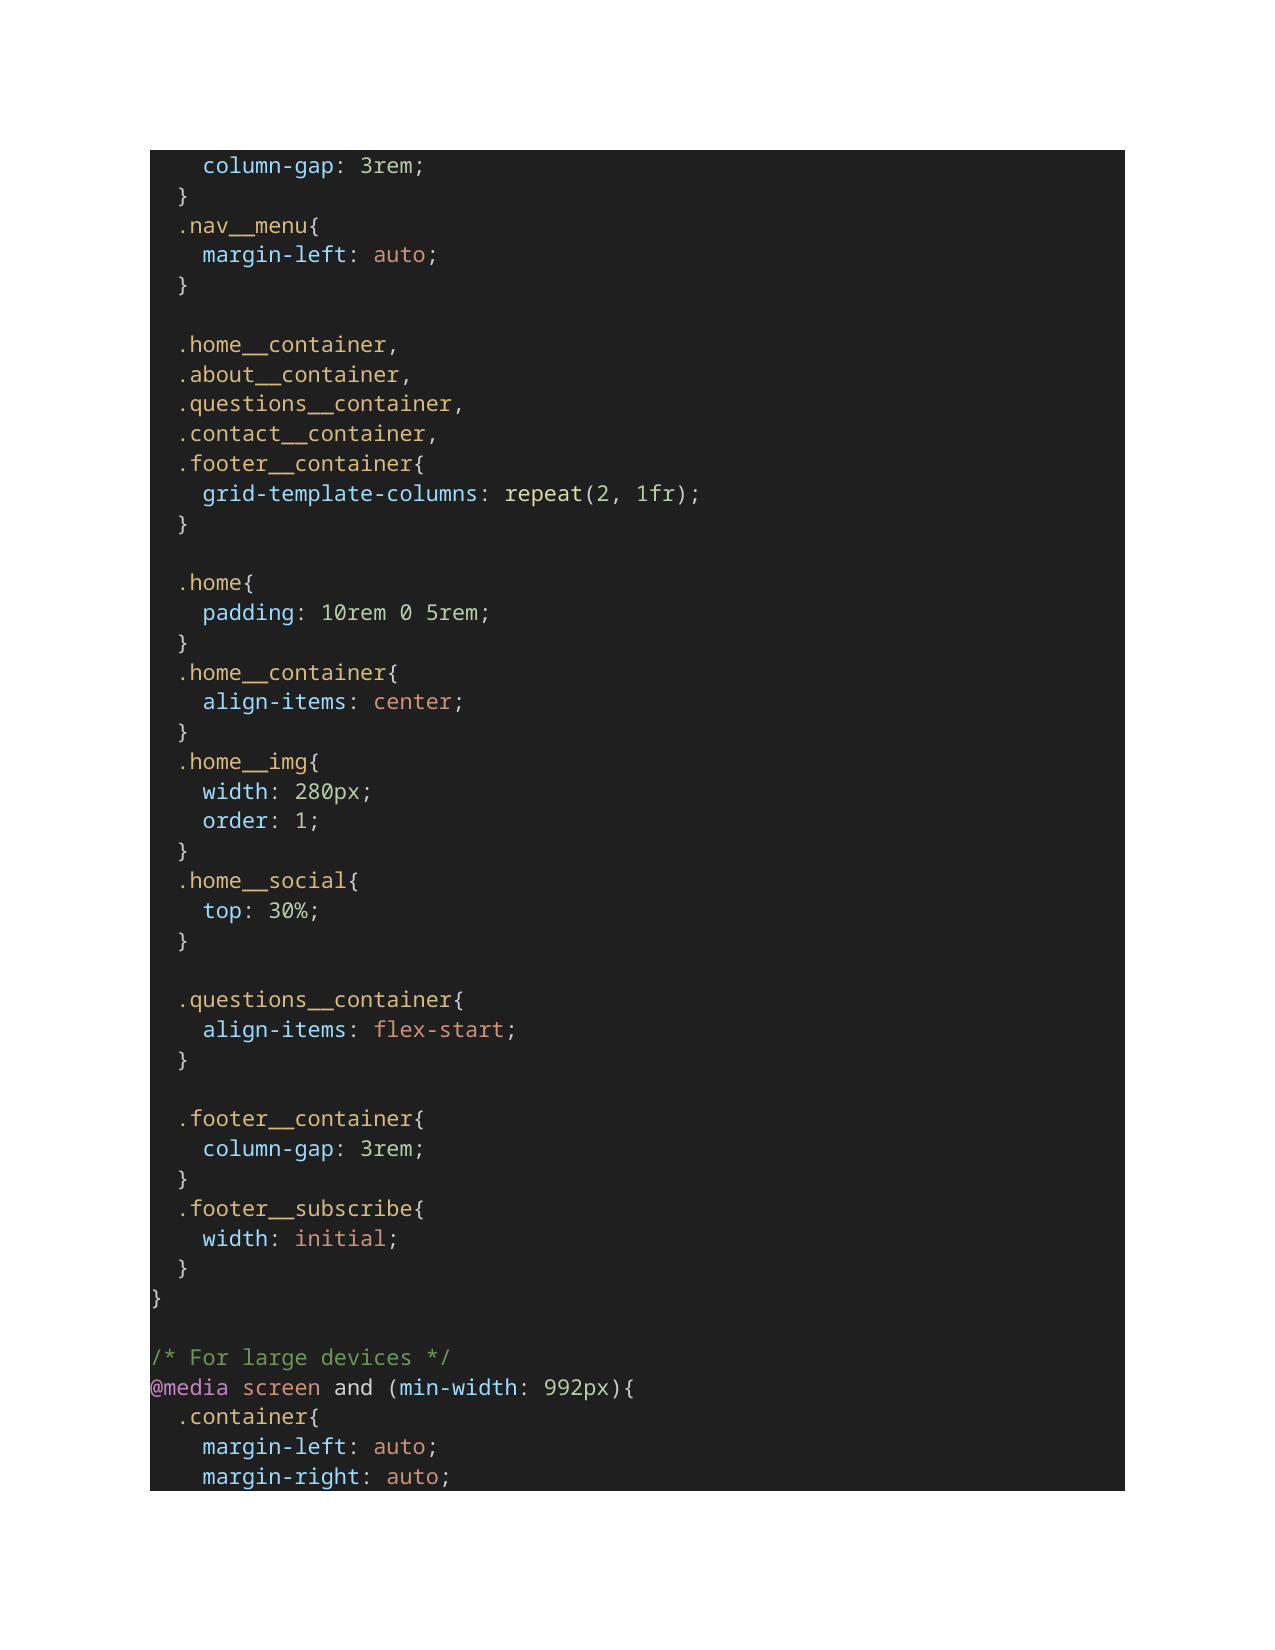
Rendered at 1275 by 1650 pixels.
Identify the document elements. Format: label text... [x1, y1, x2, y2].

text .nav__menu{ [150, 209, 1125, 239]
text align-items: center; [150, 686, 1125, 716]
text .contact__container, [150, 418, 1125, 448]
text margin-right: auto; [150, 1461, 1125, 1491]
text padding: 10rem 0 5rem; [150, 597, 1125, 627]
text .container{ [150, 1401, 1125, 1431]
text /* For large devices */ [150, 1342, 1125, 1371]
text .questions__container, [150, 388, 1125, 418]
text } [150, 269, 1125, 299]
text } [150, 180, 1125, 209]
text margin-left: auto; [150, 1431, 1125, 1461]
text .home{ [150, 567, 1125, 597]
text top: 30%; [150, 895, 1125, 924]
text } [150, 507, 1125, 537]
text .footer__container{ [150, 448, 1125, 478]
text column-gap: 3rem; [150, 1133, 1125, 1163]
text } [150, 627, 1125, 656]
text } [150, 924, 1125, 954]
text } [150, 1044, 1125, 1073]
text } [150, 1252, 1125, 1282]
text align-items: flex-start; [150, 1014, 1125, 1044]
text column-gap: 3rem; [150, 150, 1125, 180]
text .footer__container{ [150, 1103, 1125, 1133]
text } [150, 716, 1125, 746]
text margin-left: auto; [150, 239, 1125, 269]
text @media screen and (min-width: 992px){ [150, 1371, 1125, 1401]
text width: 280px; [150, 776, 1125, 805]
text grid-template-columns: repeat(2, 1fr); [150, 478, 1125, 507]
text .footer__subscribe{ [150, 1193, 1125, 1222]
text .home__social{ [150, 865, 1125, 895]
text .home__img{ [150, 746, 1125, 776]
text .about__container, [150, 358, 1125, 388]
text } [150, 835, 1125, 865]
text } [150, 1282, 1125, 1312]
text } [150, 1163, 1125, 1193]
text .home__container{ [150, 656, 1125, 686]
text .questions__container{ [150, 984, 1125, 1014]
text order: 1; [150, 805, 1125, 835]
text .home__container, [150, 329, 1125, 358]
text width: initial; [150, 1222, 1125, 1252]
